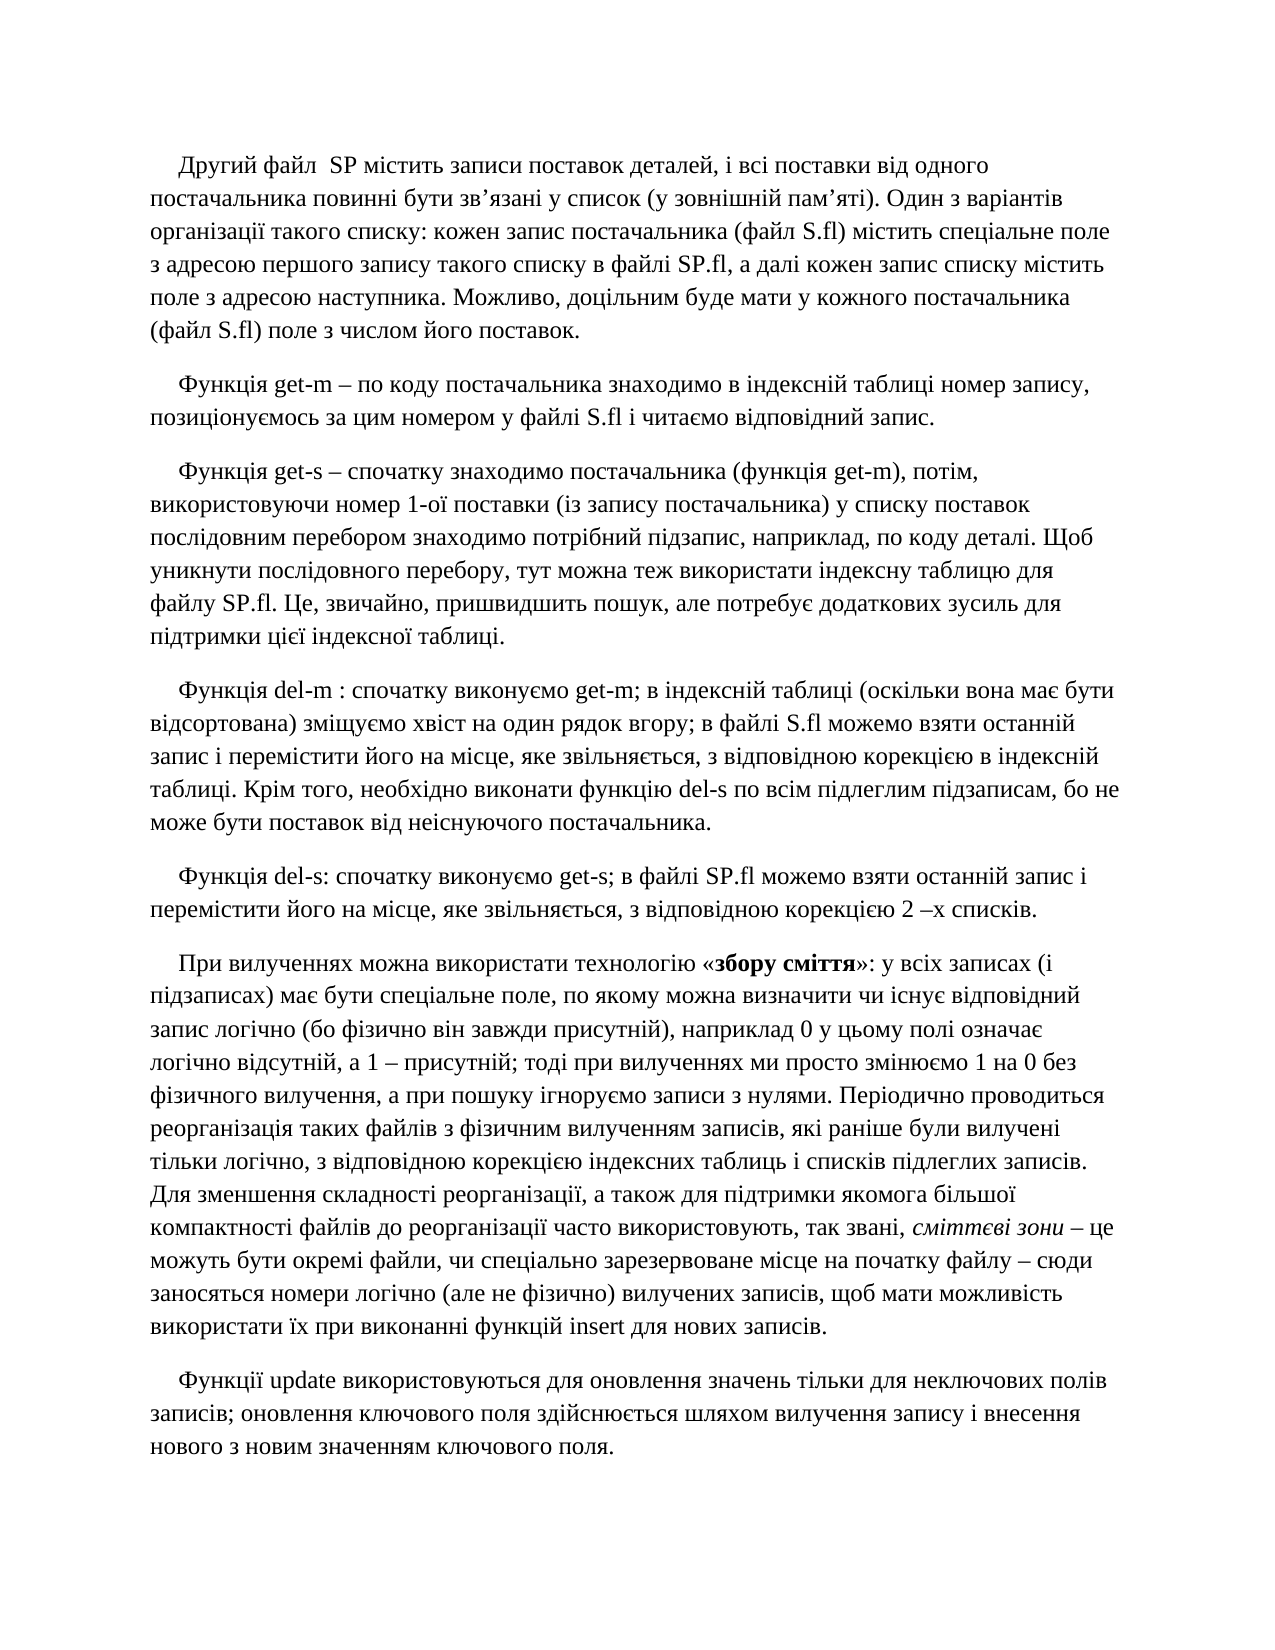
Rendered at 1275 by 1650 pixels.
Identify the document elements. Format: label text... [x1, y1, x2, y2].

text Функція del-m : спочатку виконуємо get-m; в індексній таблиці (оскільки вона має бути відсортована) зміщуємо хвіст на один рядок вгору; в файлі S.fl можемо взяти останній запис і перемістити його на місце, яке звільняється, з відповідною корекцією в індексній таблиці. Крім того, необхідно виконати функцію del-s по всім підлеглим підзаписам, бо не може бути поставок від неіснуючого постачальника. [150, 675, 1125, 836]
text Функція get-m – по коду постачальника знаходимо в індексній таблиці номер запису, позиціонуємось за цим номером у файлі S.fl і читаємо відповідний запис. [150, 369, 1125, 431]
text Функція del-s: спочатку виконуємо get-s; в файлі SР.fl можемо взяти останній запис і перемістити його на місце, яке звільняється, з відповідною корекцією 2 –х списків. [150, 861, 1125, 922]
text При вилученнях можна використати технологію «збору сміття»: у всіх записах (і підзаписах) має бути спеціальне поле, по якому можна визначити чи існує відповідний запис логічно (бо фізично він завжди присутній), наприклад 0 у цьому полі означає логічно відсутній, а 1 – присутній; тоді при вилученнях ми просто змінюємо 1 на 0 без фізичного вилучення, а при пошуку ігноруємо записи з нулями. Періодично проводиться реорганізація таких файлів з фізичним вилученням записів, які раніше були вилучені тільки логічно, з відповідною корекцією індексних таблиць і списків підлеглих записів. Для зменшення складності реорганізації, а також для підтримки якомога більшої компактності файлів до реорганізації часто використовують, так звані, сміттєві зони – це можуть бути окремі файли, чи спеціально зарезервоване місце на початку файлу – сюди заносяться номери логічно (але не фізично) вилучених записів, щоб мати можливість використати їх при виконанні функцій insert для нових записів. [150, 948, 1125, 1339]
text Функції update використовуються для оновлення значень тільки для неключових полів записів; оновлення ключового поля здійснюється шляхом вилучення запису і внесення нового з новим значенням ключового поля. [150, 1365, 1125, 1459]
text Функція get-s – спочатку знаходимо постачальника (функція get-m), потім, використовуючи номер 1-ої поставки (із запису постачальника) у списку поставок послідовним перебором знаходимо потрібний підзапис, наприклад, по коду деталі. Щоб уникнути послідовного перебору, тут можна теж використати індексну таблицю для файлу SP.fl. Це, звичайно, пришвидшить пошук, але потребує додаткових зусиль для підтримки цієї індексної таблиці. [150, 456, 1125, 650]
text Другий файл SP містить записи поставок деталей, і всі поставки від одного постачальника повинні бути зв’язані у список (у зовнішній пам’яті). Один з варіантів організації такого списку: кожен запис постачальника (файл S.fl) містить спеціальне поле з адресою першого запису такого списку в файлі SP.fl, а далі кожен запис списку містить поле з адресою наступника. Можливо, доцільним буде мати у кожного постачальника (файл S.fl) поле з числом його поставок. [150, 150, 1125, 344]
